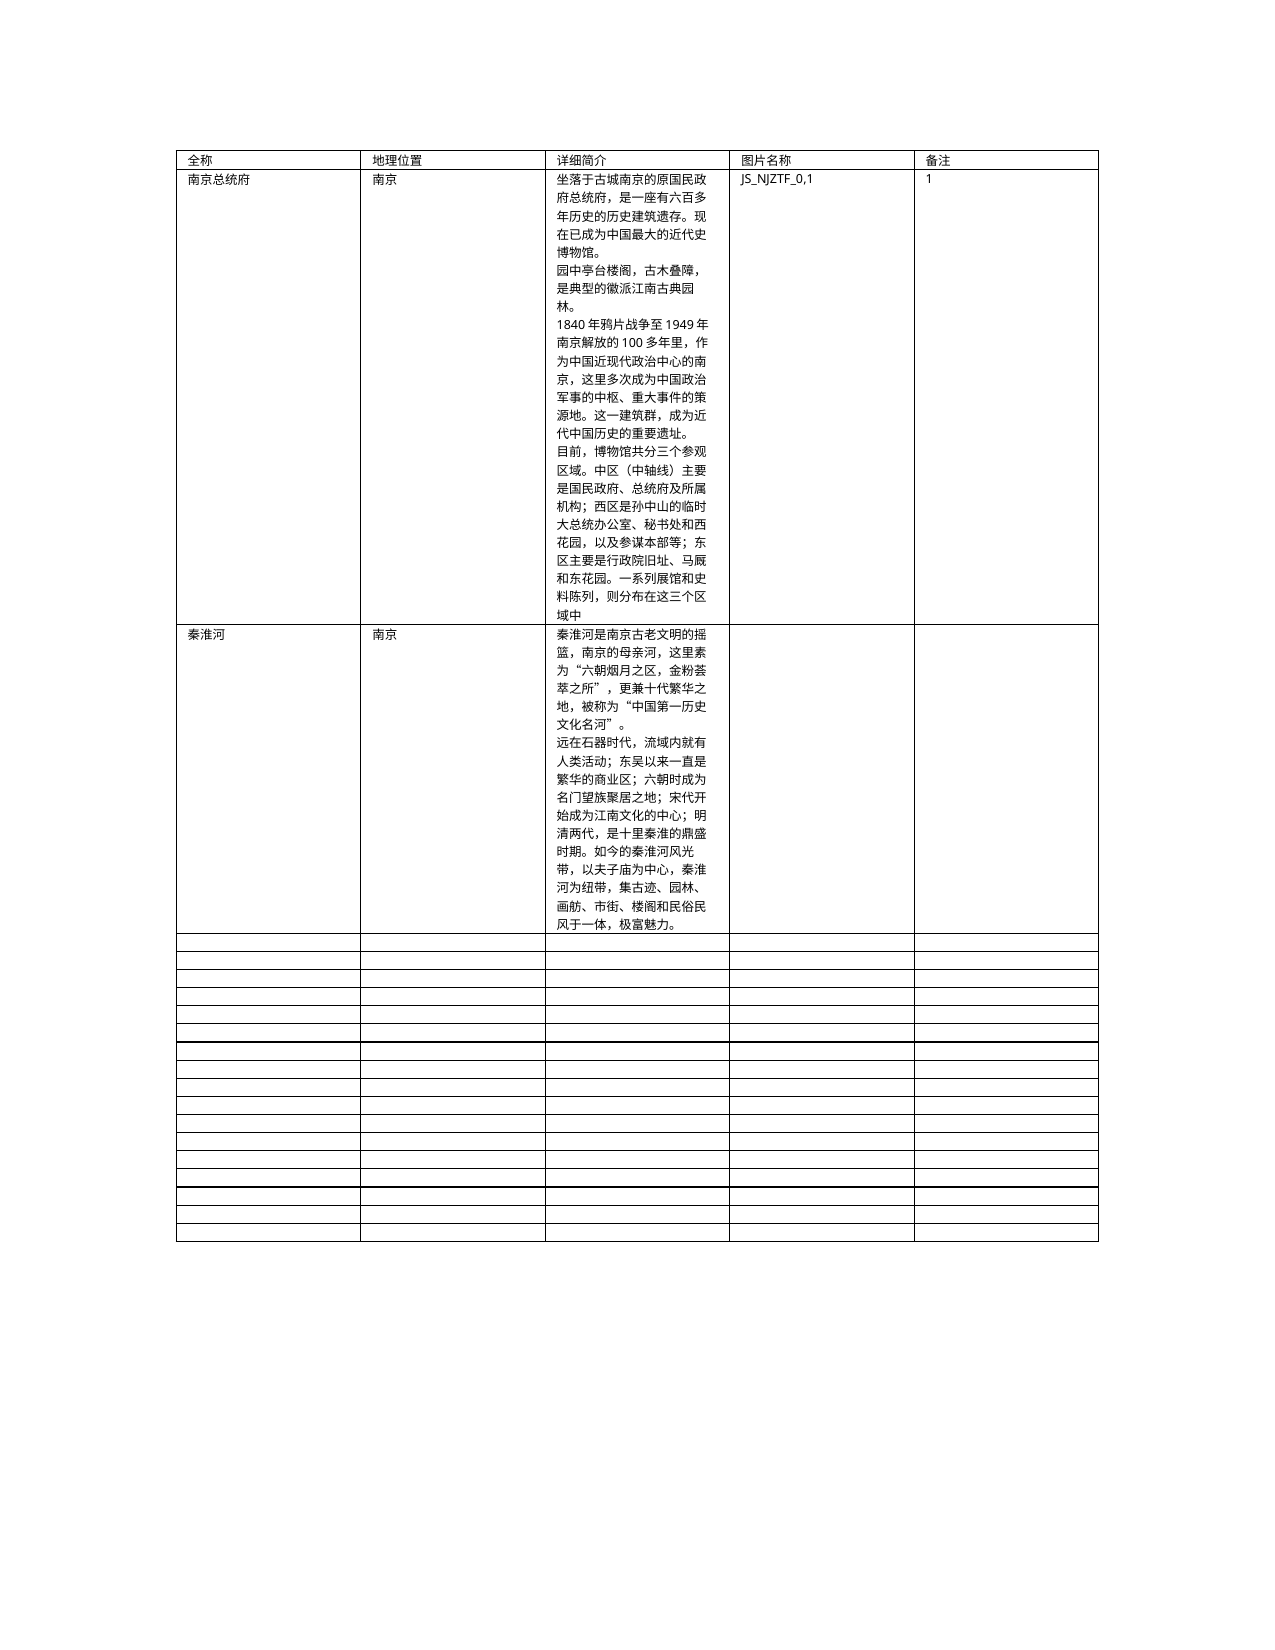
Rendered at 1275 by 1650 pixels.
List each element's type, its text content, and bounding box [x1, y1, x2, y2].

table_cell [915, 988, 1098, 1005]
table_cell [361, 1006, 545, 1023]
table_cell [546, 1188, 729, 1204]
table_cell [915, 625, 1098, 933]
table_cell [177, 1206, 360, 1223]
table_cell [177, 952, 360, 969]
table_cell [546, 988, 729, 1005]
table_cell [730, 1169, 914, 1186]
table_header 图片名称 [730, 151, 914, 169]
table_cell [361, 1079, 545, 1096]
table_cell [361, 1206, 545, 1223]
table_cell [730, 1133, 914, 1150]
table_cell [177, 970, 360, 987]
table_cell 南京总统府 [177, 170, 360, 623]
table_cell [730, 952, 914, 969]
table_cell [730, 1151, 914, 1168]
table_cell [177, 934, 360, 951]
table_cell [915, 1097, 1098, 1114]
table_cell [730, 1043, 914, 1059]
table_cell [730, 625, 914, 933]
table_cell [915, 1115, 1098, 1132]
table_cell [546, 1224, 729, 1241]
table_header 备注 [915, 151, 1098, 169]
table_cell [177, 1224, 360, 1241]
table_header 地理位置 [361, 151, 545, 169]
table_cell [915, 1133, 1098, 1150]
table_cell [177, 1079, 360, 1096]
table_cell [915, 970, 1098, 987]
table_cell [915, 1151, 1098, 1168]
table_cell [177, 1115, 360, 1132]
table_cell [546, 970, 729, 987]
table_cell [546, 1097, 729, 1114]
table_cell [546, 1133, 729, 1150]
table_cell 南京 [361, 170, 545, 623]
table_cell [730, 1097, 914, 1114]
table_cell [730, 934, 914, 951]
table_cell [915, 1043, 1098, 1059]
table_cell [546, 934, 729, 951]
table_cell [730, 1206, 914, 1223]
table_cell [915, 1169, 1098, 1186]
table_cell [915, 1006, 1098, 1023]
table_cell [177, 988, 360, 1005]
table_cell 秦淮河 [177, 625, 360, 933]
table_cell [546, 1024, 729, 1041]
table_cell [546, 1115, 729, 1132]
table_cell [546, 1061, 729, 1078]
table_cell [361, 1169, 545, 1186]
table_cell [730, 988, 914, 1005]
table_cell [546, 1169, 729, 1186]
table_cell [177, 1006, 360, 1023]
table_cell 南京 [361, 625, 545, 933]
table_cell [915, 1024, 1098, 1041]
table_cell [177, 1151, 360, 1168]
table_cell 秦淮河是南京古老文明的摇篮，南京的母亲河，这里素为“六朝烟月之区，金粉荟萃之所”，更兼十代繁华之地，被称为“中国第一历史文化名河”。 远在石器时代，流域内就有人类活动；东吴以来一直是繁华的商业区；六朝时成为名门望族聚居之地；宋代开始成为江南文化的中心；明清两代，是十里秦淮的鼎盛时期。如今的秦淮河风光带，以夫子庙为中心，秦淮河为纽带，集古迹、园林、画舫、市街、楼阁和民俗民风于一体，极富魅力。 [546, 625, 729, 933]
table_cell [730, 1224, 914, 1241]
table_cell [546, 1151, 729, 1168]
table_cell [730, 1188, 914, 1204]
table_cell [177, 1097, 360, 1114]
table_cell [915, 952, 1098, 969]
table_header 全称 [177, 151, 360, 169]
table_cell [546, 1206, 729, 1223]
table_cell [546, 1043, 729, 1059]
table_cell [915, 1224, 1098, 1241]
table_cell [361, 1061, 545, 1078]
table_cell [361, 988, 545, 1005]
table_cell [915, 934, 1098, 951]
table_cell [177, 1043, 360, 1059]
table_cell [361, 952, 545, 969]
table_cell [915, 1061, 1098, 1078]
table_cell [361, 934, 545, 951]
table_cell [177, 1188, 360, 1204]
table_cell [361, 1115, 545, 1132]
table_cell 1 [915, 170, 1098, 623]
table_cell 坐落于古城南京的原国民政府总统府，是一座有六百多年历史的历史建筑遗存。现在已成为中国最大的近代史博物馆。 园中亭台楼阁，古木叠障，是典型的徽派江南古典园林。 1840年鸦片战争至1949年南京解放的100多年里，作为中国近现代政治中心的南京，这里多次成为中国政治军事的中枢、重大事件的策源地。这一建筑群，成为近代中国历史的重要遗址。 目前，博物馆共分三个参观区域。中区（中轴线）主要是国民政府、总统府及所属机构；西区是孙中山的临时大总统办公室、秘书处和西花园，以及参谋本部等；东区主要是行政院旧址、马厩和东花园。一系列展馆和史料陈列，则分布在这三个区域中 [546, 170, 729, 623]
table_cell JS_NJZTF_0,1 [730, 170, 914, 623]
table_cell [361, 1224, 545, 1241]
table_cell [915, 1188, 1098, 1204]
table_cell [915, 1079, 1098, 1096]
table_cell [361, 1133, 545, 1150]
table_cell [730, 1079, 914, 1096]
table_cell [546, 952, 729, 969]
table_cell [361, 970, 545, 987]
table_cell [361, 1188, 545, 1204]
table_cell [546, 1006, 729, 1023]
table_cell [361, 1151, 545, 1168]
table_cell [546, 1079, 729, 1096]
table_cell [177, 1024, 360, 1041]
table_cell [730, 1115, 914, 1132]
table_cell [361, 1097, 545, 1114]
table_cell [915, 1206, 1098, 1223]
table_cell [177, 1169, 360, 1186]
table_cell [730, 1024, 914, 1041]
table_cell [730, 970, 914, 987]
table_cell [730, 1061, 914, 1078]
table_cell [177, 1061, 360, 1078]
table_cell [177, 1133, 360, 1150]
table_header 详细简介 [546, 151, 729, 169]
table_cell [361, 1043, 545, 1059]
table_cell [361, 1024, 545, 1041]
table_cell [730, 1006, 914, 1023]
